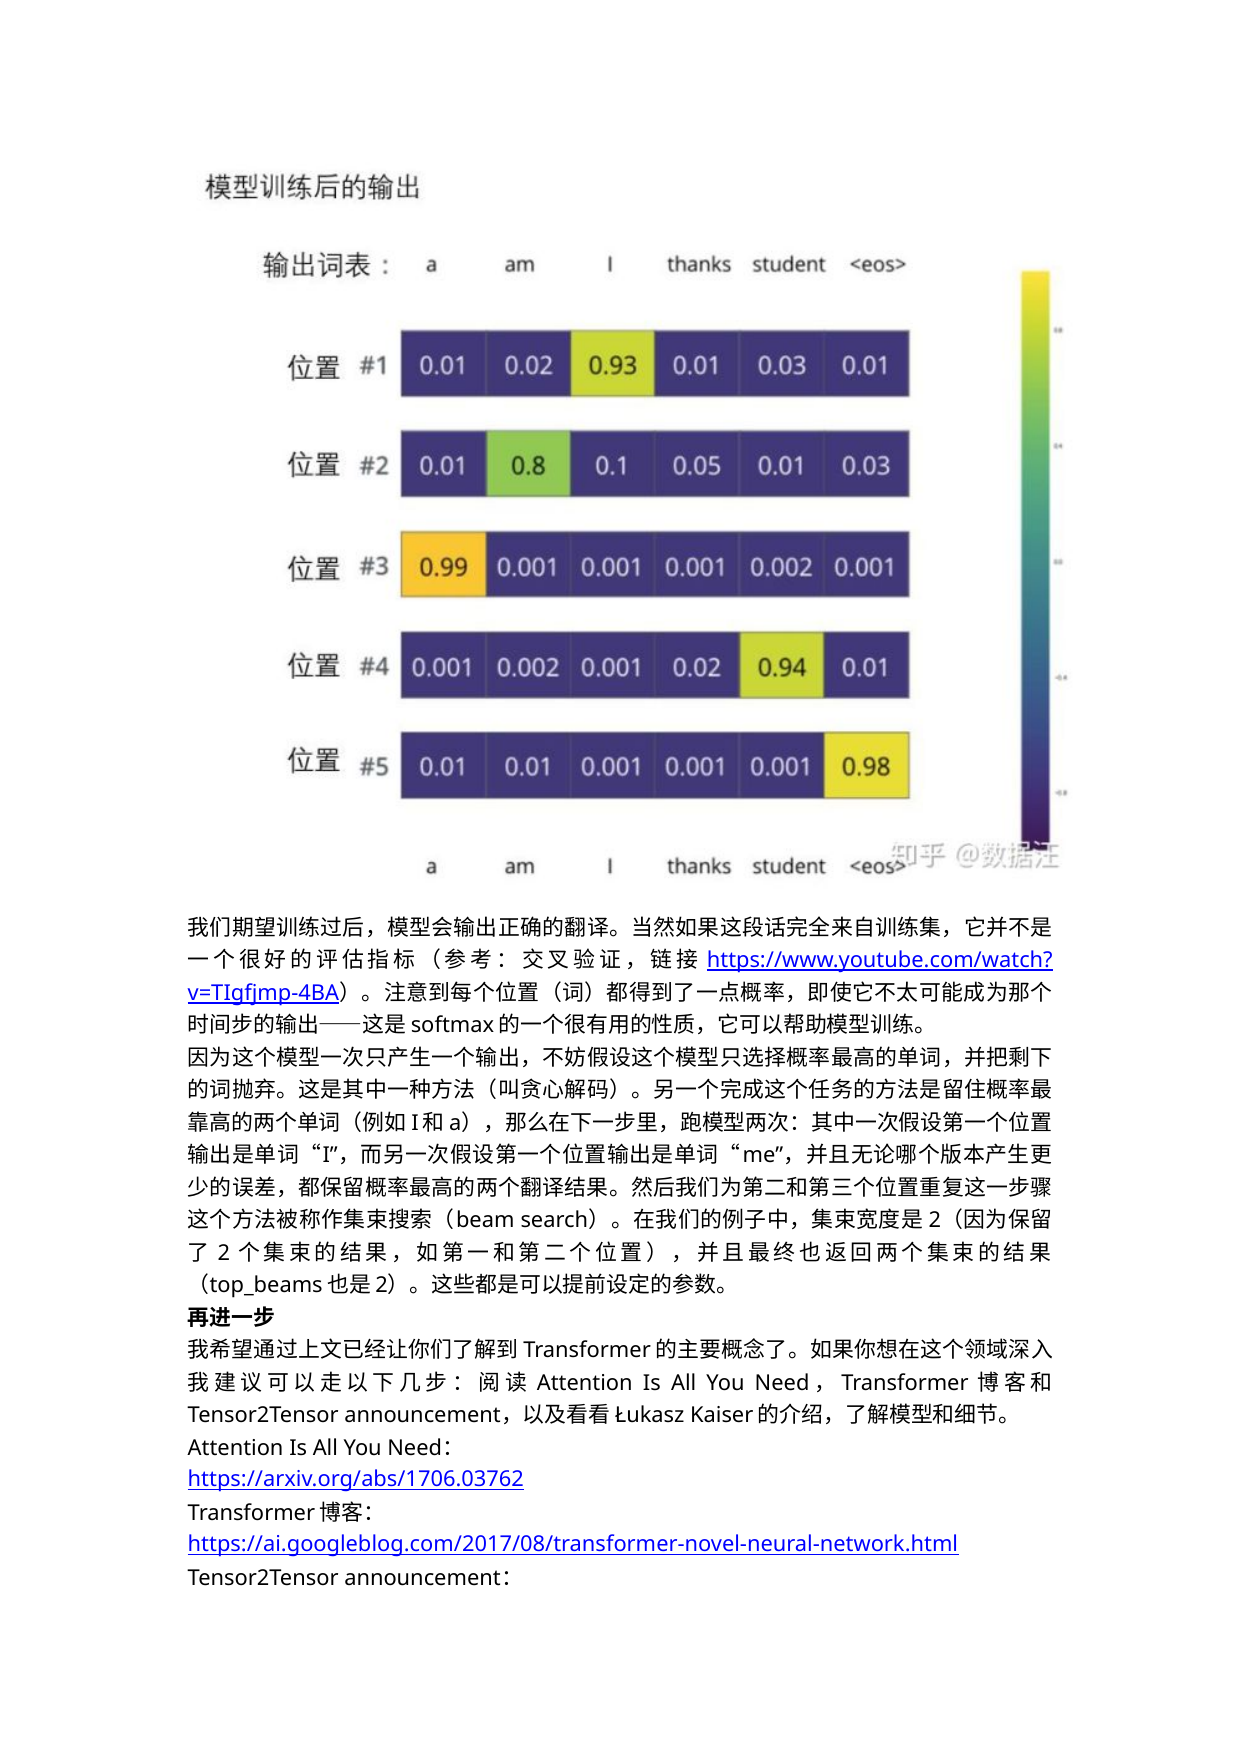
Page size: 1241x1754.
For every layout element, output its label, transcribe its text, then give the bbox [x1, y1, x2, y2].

text 再进一步 [187, 1299, 1053, 1332]
text https://ai.googleblog.com/2017/08/transformer-novel-neural-network.html [187, 1527, 1053, 1559]
text Transformer博客： [187, 1494, 1053, 1527]
text Attention Is All You Need： [187, 1429, 1053, 1462]
picture [187, 162, 1082, 892]
text https://arxiv.org/abs/1706.03762 [187, 1462, 1053, 1494]
text 我们期望训练过后，模型会输出正确的翻译。当然如果这段话完全来自训练集，它并不是一个很好的评估指标（参考：交叉验证，链接https://www.youtube.com/watch?v=TIgfjmp-4BA）。注意到每个位置（词）都得到了一点概率，即使它不太可能成为那个时间步的输出——这是softmax的一个很有用的性质，它可以帮助模型训练。 [187, 909, 1053, 1039]
text Tensor2Tensor announcement： [187, 1559, 1053, 1592]
text 我希望通过上文已经让你们了解到Transformer的主要概念了。如果你想在这个领域深入，我建议可以走以下几步：阅读Attention Is All You Need，Transformer博客和Tensor2Tensor announcement，以及看看Łukasz Kaiser的介绍，了解模型和细节。 [187, 1332, 1053, 1429]
text 因为这个模型一次只产生一个输出，不妨假设这个模型只选择概率最高的单词，并把剩下的词抛弃。这是其中一种方法（叫贪心解码）。另一个完成这个任务的方法是留住概率最靠高的两个单词（例如I和a），那么在下一步里，跑模型两次：其中一次假设第一个位置输出是单词“I”，而另一次假设第一个位置输出是单词“me”，并且无论哪个版本产生更少的误差，都保留概率最高的两个翻译结果。然后我们为第二和第三个位置重复这一步骤。这个方法被称作集束搜索（beam search）。在我们的例子中，集束宽度是2（因为保留了2个集束的结果，如第一和第二个位置），并且最终也返回两个集束的结果（top_beams也是2）。这些都是可以提前设定的参数。 [187, 1039, 1053, 1299]
